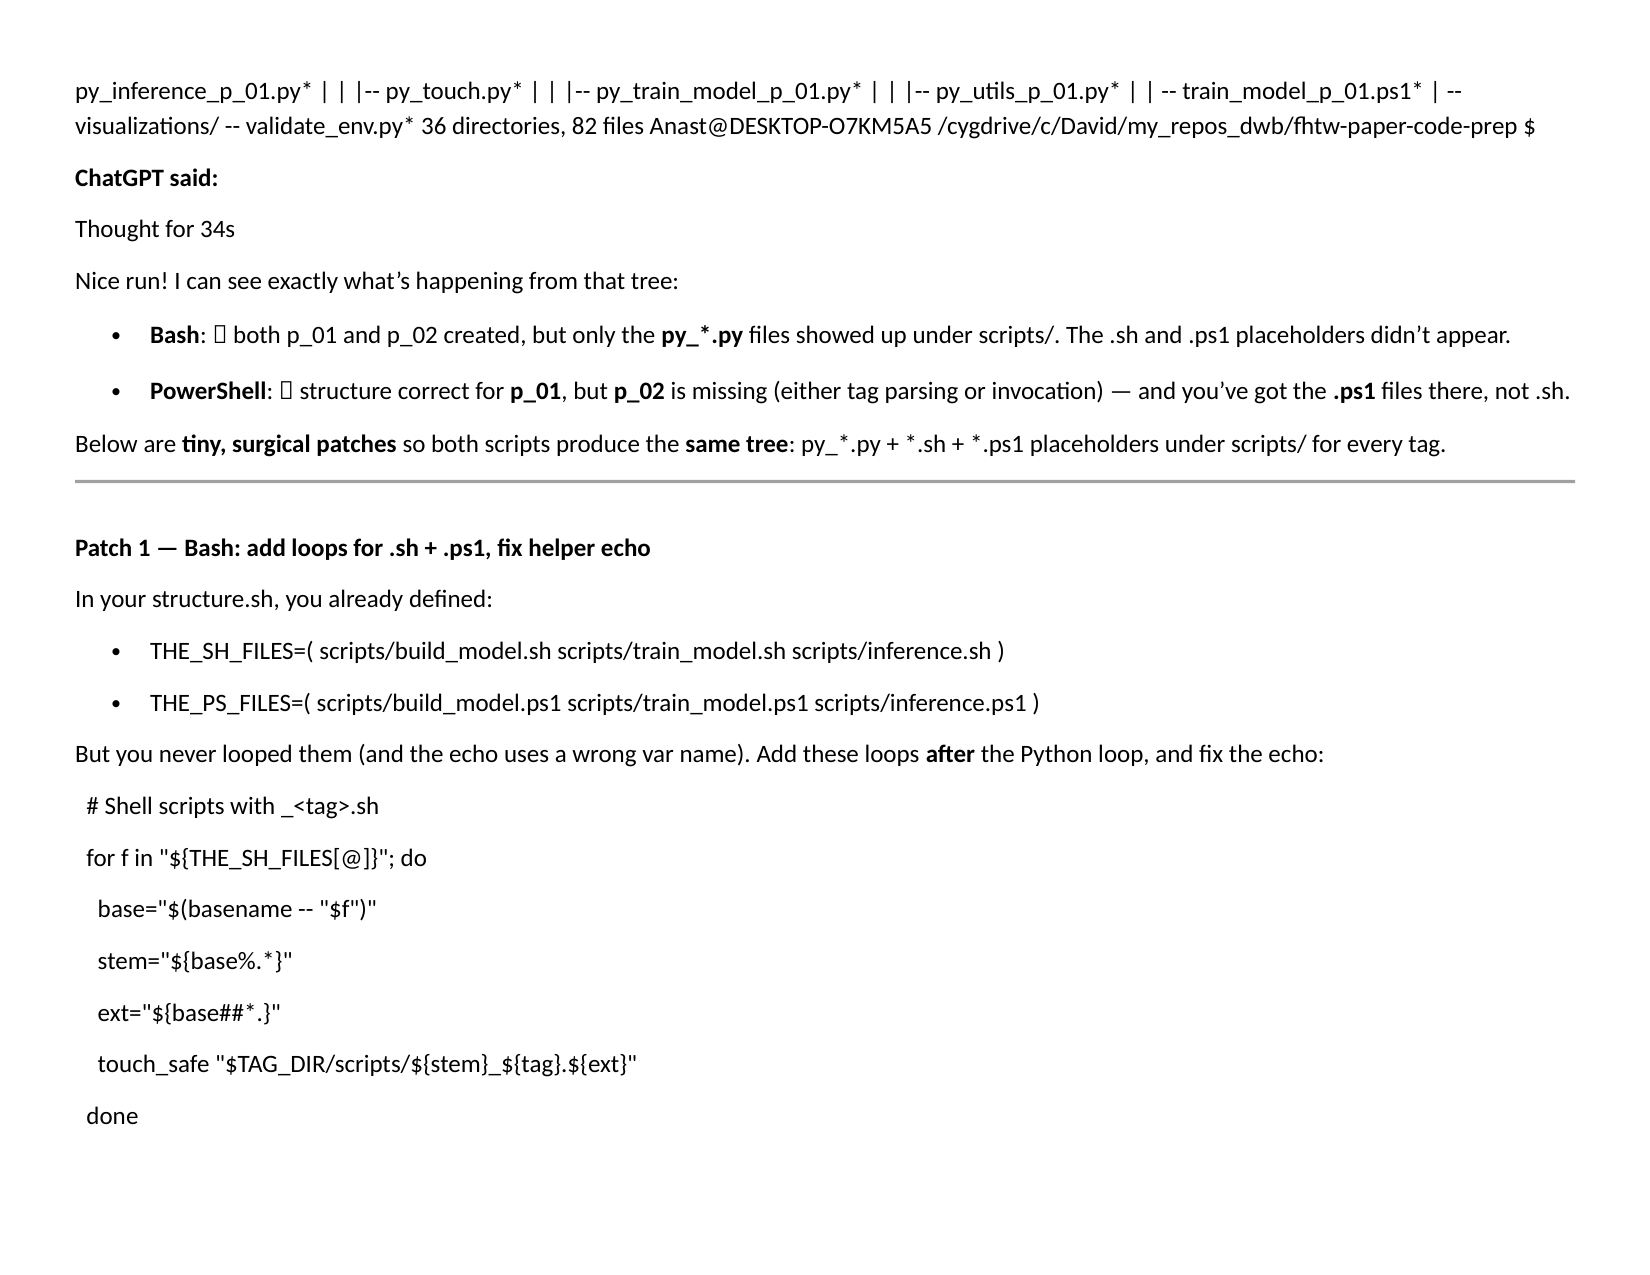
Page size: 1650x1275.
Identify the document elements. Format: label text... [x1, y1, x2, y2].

list THE_SH_FILES=( scripts/build_model.sh scripts/train_model.sh scripts/inference.sh ) [112, 635, 1575, 666]
text ext="${base##*.}" [75, 997, 1575, 1027]
text But you never looped them (and the echo uses a wrong var name). Add these loops after the Python loop, and fix the echo: [75, 738, 1575, 769]
text for f in "${THE_SH_FILES[@]}"; do [75, 842, 1575, 872]
text ChatGPT said: [75, 162, 1575, 192]
text Below are tiny, surgical patches so both scripts produce the same tree: py_*.py + *.sh + *.ps1 placeholders under scripts/ for every tag. [75, 428, 1575, 459]
text Nice run! I can see exactly what’s happening from that tree: [75, 265, 1575, 296]
text In your structure.sh, you already defined: [75, 583, 1575, 614]
text Patch 1 — Bash: add loops for .sh + .ps1, fix helper echo [75, 532, 1575, 562]
list THE_PS_FILES=( scripts/build_model.ps1 scripts/train_model.ps1 scripts/inference.ps1 ) [112, 687, 1575, 717]
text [75, 75, 1575, 141]
list PowerShell: ✅ structure correct for p_01, but p_02 is missing (either tag parsing or invocation) — and you’ve got the .ps1 files there, not .sh. [112, 372, 1575, 407]
list Bash: ✅ both p_01 and p_02 created, but only the py_*.py files showed up under scripts/. The .sh and .ps1 placeholders didn’t appear. [112, 317, 1575, 351]
text Thought for 34s [75, 213, 1575, 244]
text # Shell scripts with _<tag>.sh [75, 790, 1575, 821]
text base="$(basename -- "$f")" [75, 893, 1575, 924]
text done [75, 1100, 1575, 1131]
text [75, 1048, 1575, 1079]
text stem="${base%.*}" [75, 945, 1575, 976]
